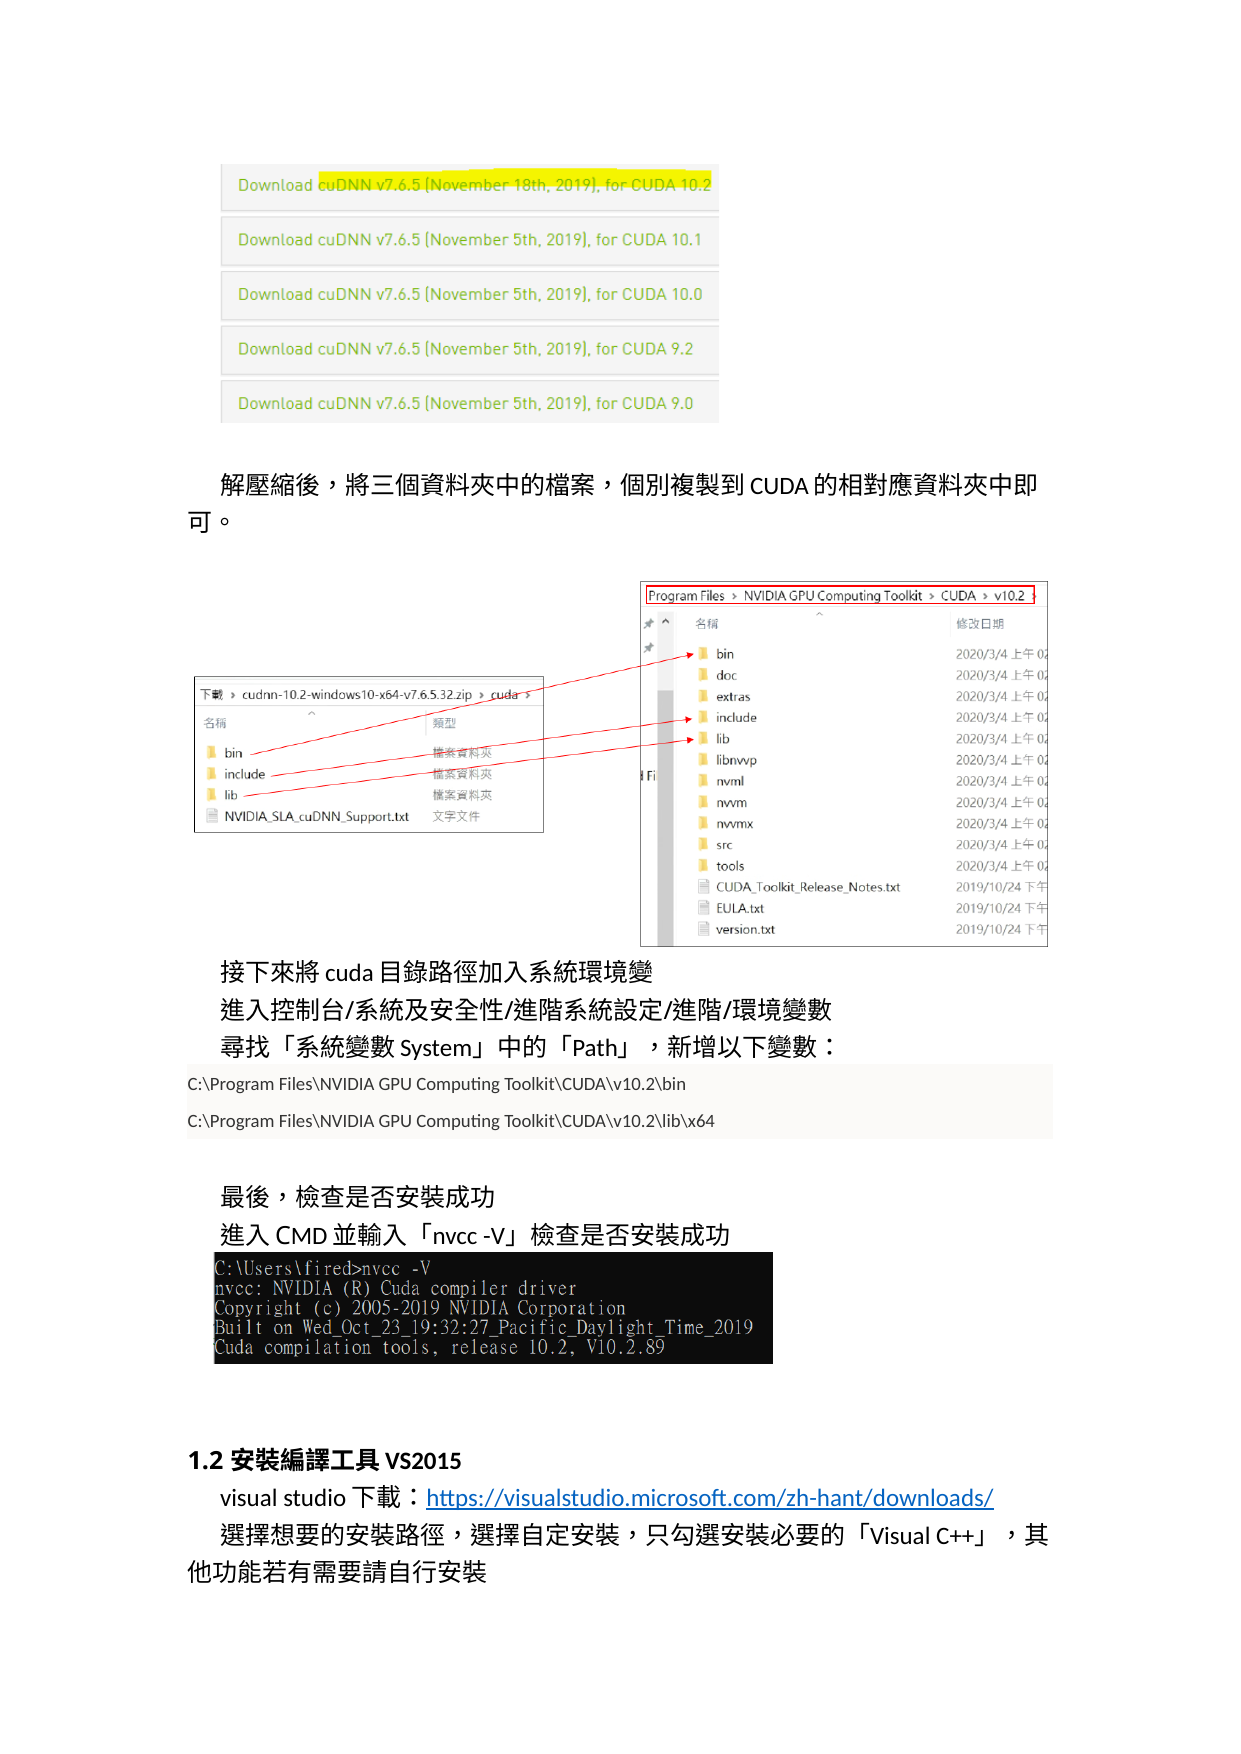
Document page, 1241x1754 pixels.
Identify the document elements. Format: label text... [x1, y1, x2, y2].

text visual studio下載：https://visualstudio.microsoft.com/zh-hant/downloads/ [187, 1477, 1053, 1514]
text 選擇想要的安裝路徑，選擇自定安裝，只勾選安裝必要的「Visual C++」，其他功能若有需要請自行安裝 [187, 1514, 1053, 1589]
picture [213, 1252, 773, 1364]
text 尋找「系統變數System」中的「Path」，新增以下變數： [187, 1027, 1053, 1064]
text C:\Program Files\NVIDIA GPU Computing Toolkit\CUDA\v10.2\lib\x64 [187, 1102, 1053, 1139]
text 最後，檢查是否安裝成功 進入CMD並輸入「nvcc -V」檢查是否安裝成功 [187, 1177, 1053, 1252]
text 1.2 安裝編譯工具VS2015 [187, 1439, 1053, 1477]
text 接下來將cuda目錄路徑加入系統環境變 [187, 952, 1053, 989]
picture [219, 164, 720, 423]
text 解壓縮後，將三個資料夾中的檔案，個別複製到CUDA的相對應資料夾中即可。 [187, 464, 1053, 539]
text C:\Program Files\NVIDIA GPU Computing Toolkit\CUDA\v10.2\bin [187, 1064, 1053, 1102]
picture [187, 577, 1053, 952]
text 進入控制台/系統及安全性/進階系統設定/進階/環境變數 [187, 989, 1053, 1027]
